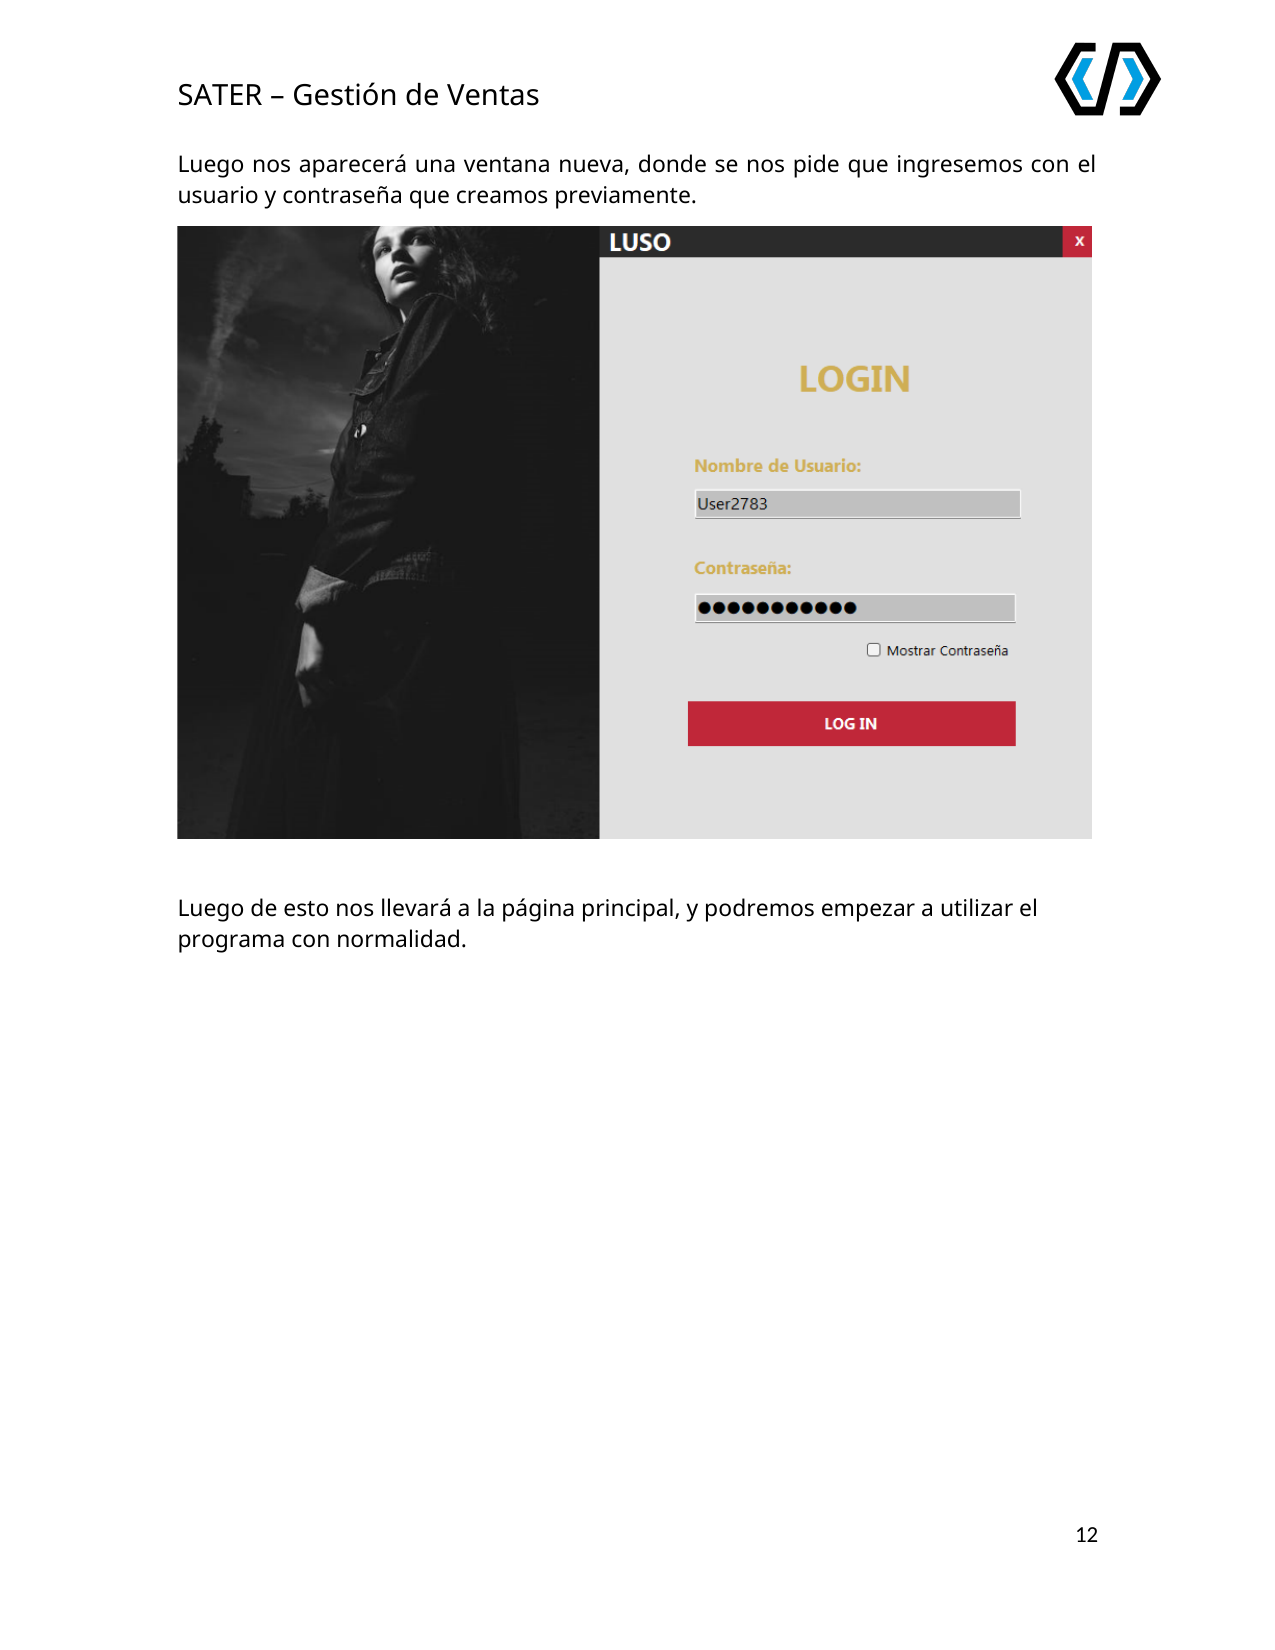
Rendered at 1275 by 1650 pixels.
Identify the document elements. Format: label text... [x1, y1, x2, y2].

picture [177, 226, 1092, 839]
text Luego nos aparecerá una ventana nueva, donde se nos pide que ingresemos con el usuario y contraseña que creamos previamente. [177, 148, 1098, 210]
picture [1052, 40, 1163, 118]
text Luego de esto nos llevará a la página principal, y podremos empezar a utilizar el programa con normalidad. [177, 892, 1098, 954]
